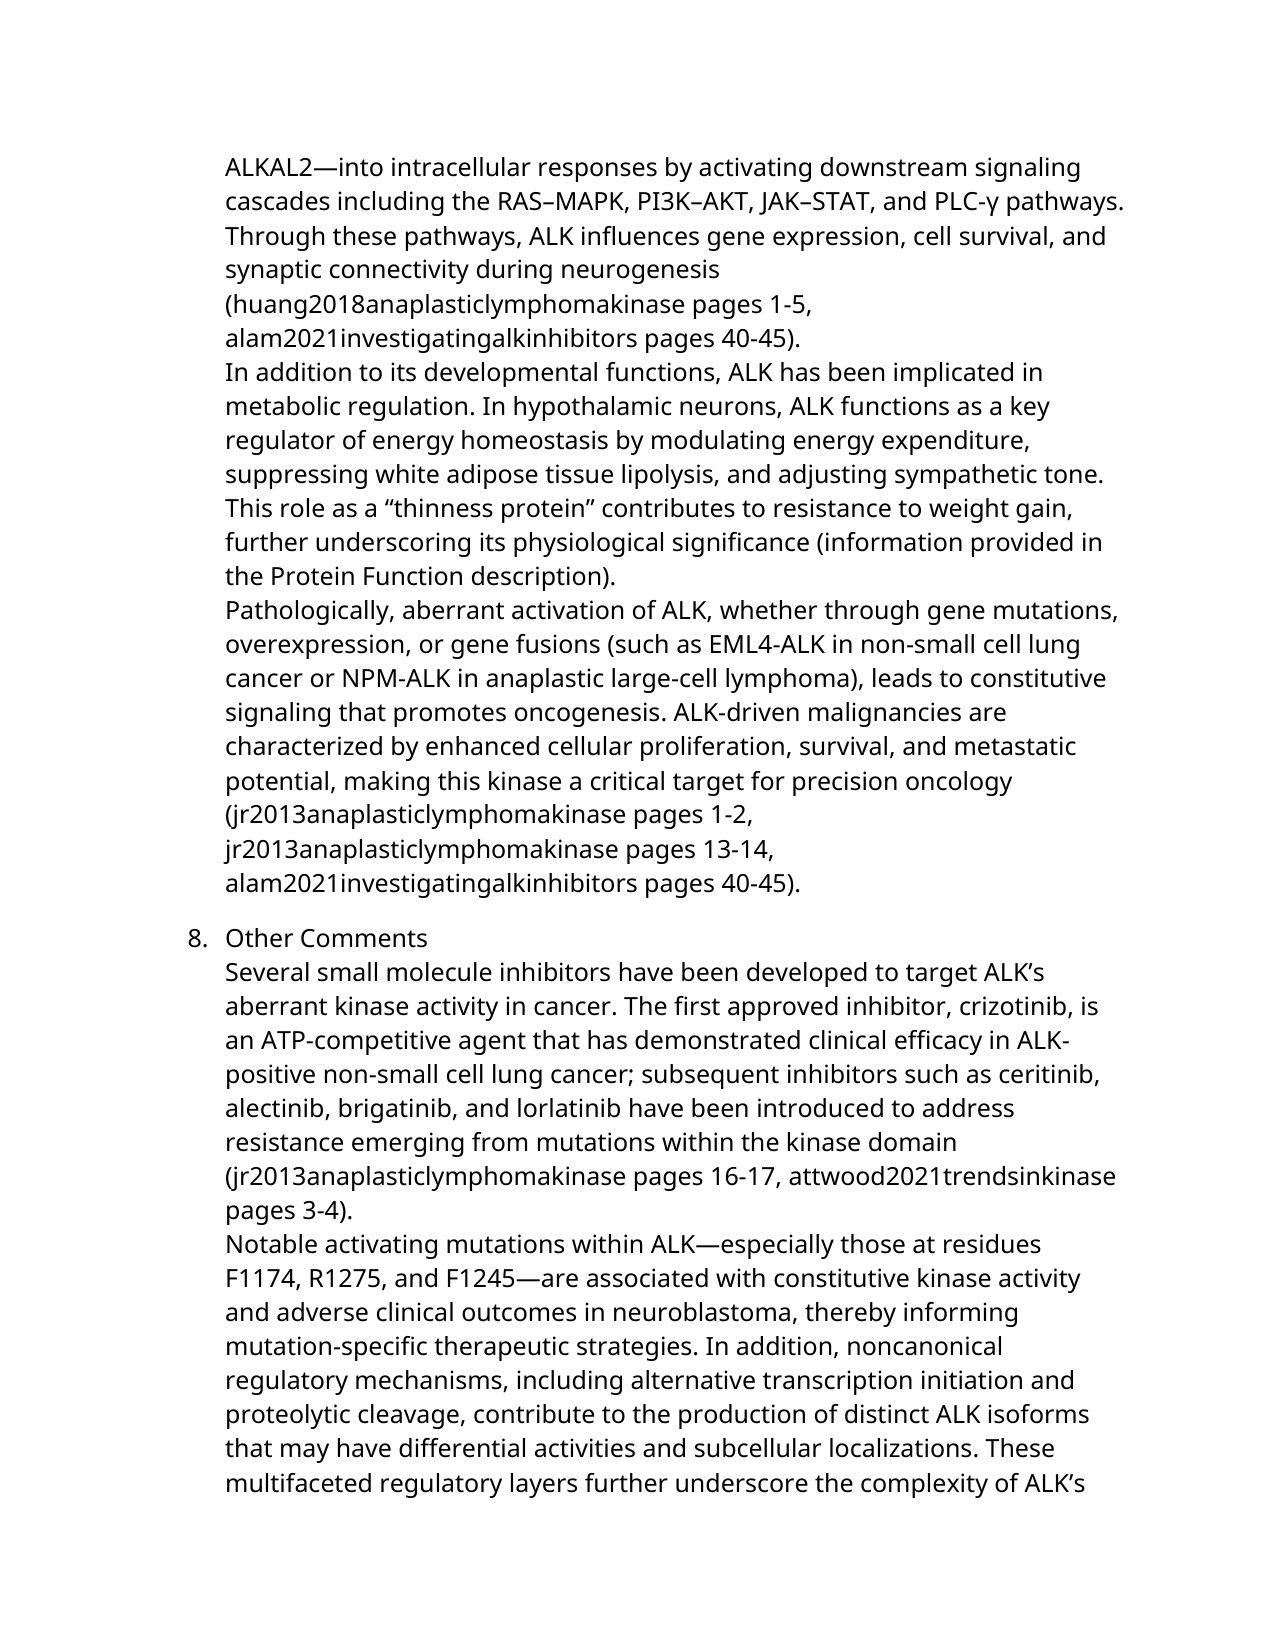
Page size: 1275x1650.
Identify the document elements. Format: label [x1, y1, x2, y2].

list [187, 150, 1125, 899]
list [187, 920, 1125, 1499]
